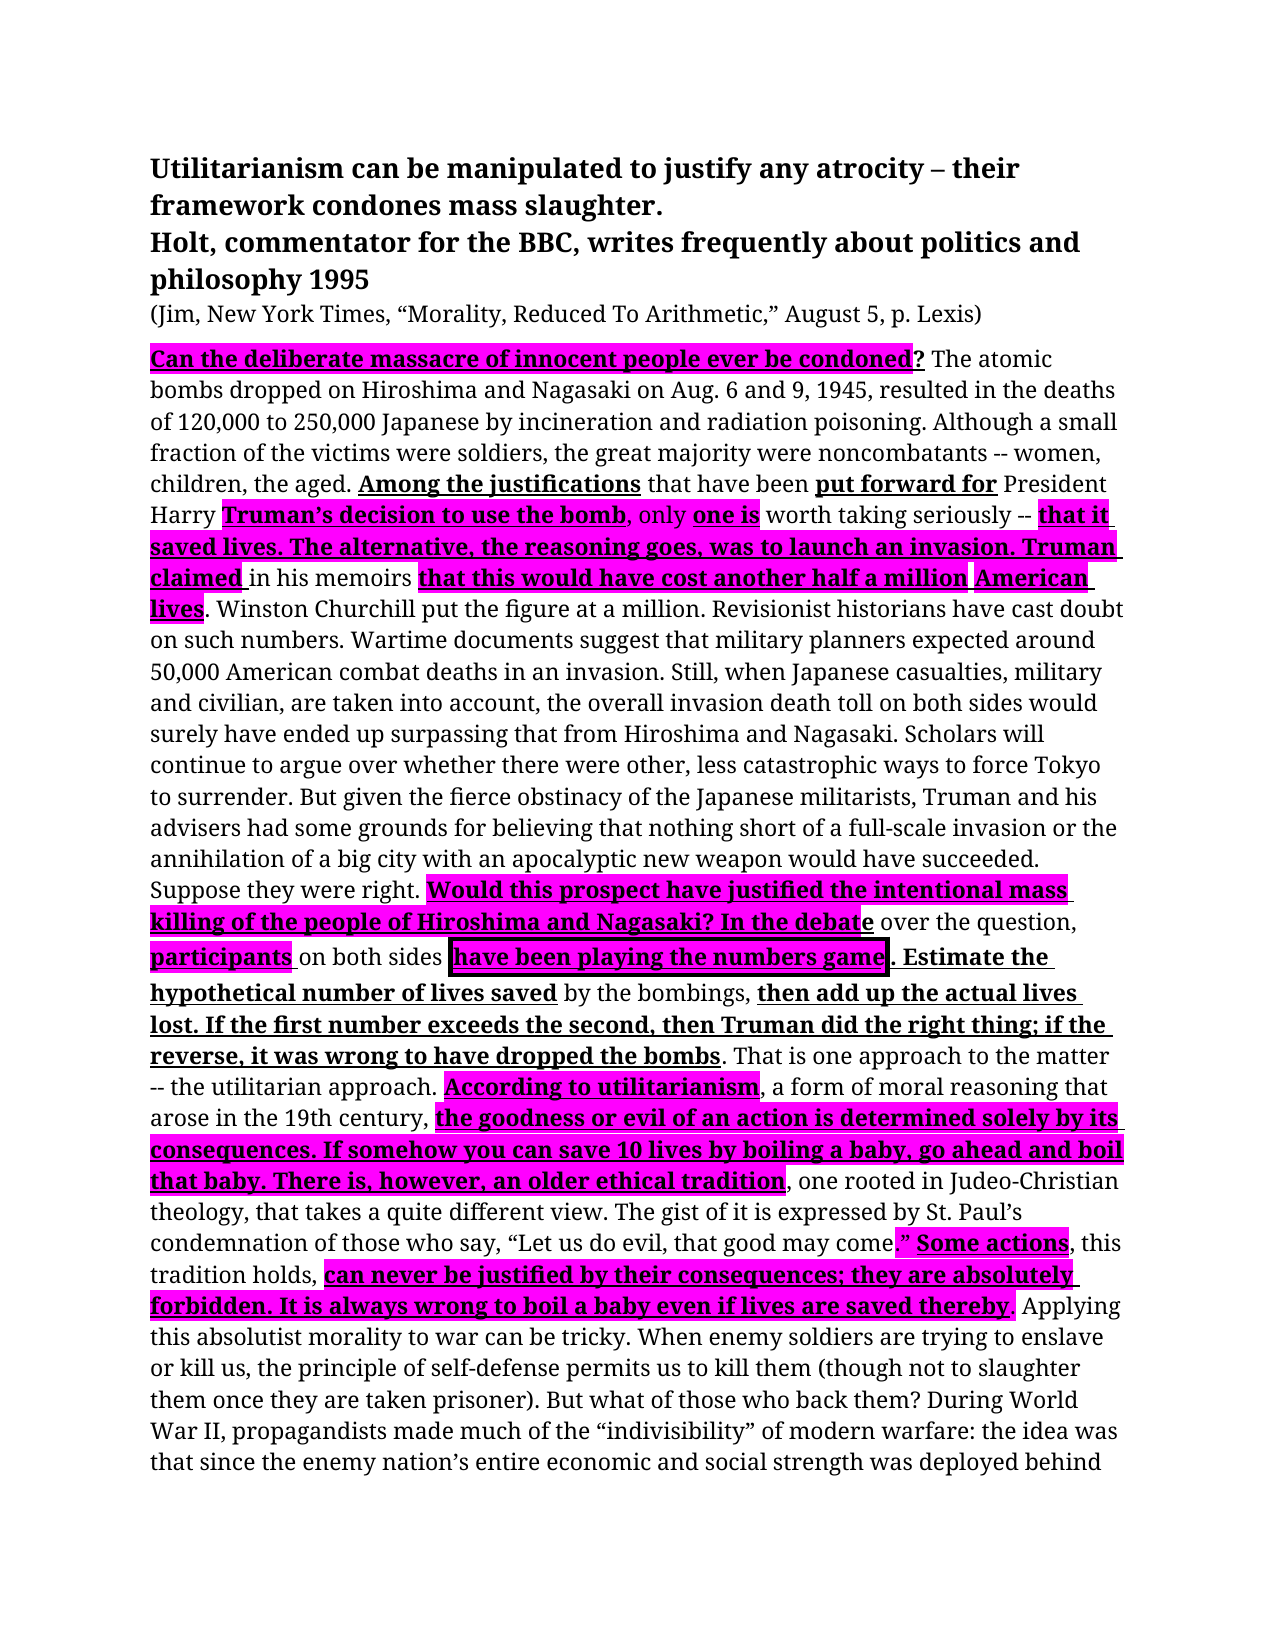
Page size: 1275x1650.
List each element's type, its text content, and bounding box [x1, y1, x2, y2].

text Holt, commentator for the BBC, writes frequently about politics and philosophy 1995 [150, 224, 1125, 297]
subtitle Utilitarianism can be manipulated to justify any atrocity – their framework condones mass slaughter. [150, 150, 1125, 224]
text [150, 343, 1125, 1477]
text (Jim, New York Times, “Morality, Reduced To Arithmetic,” August 5, p. Lexis) [150, 297, 1125, 329]
